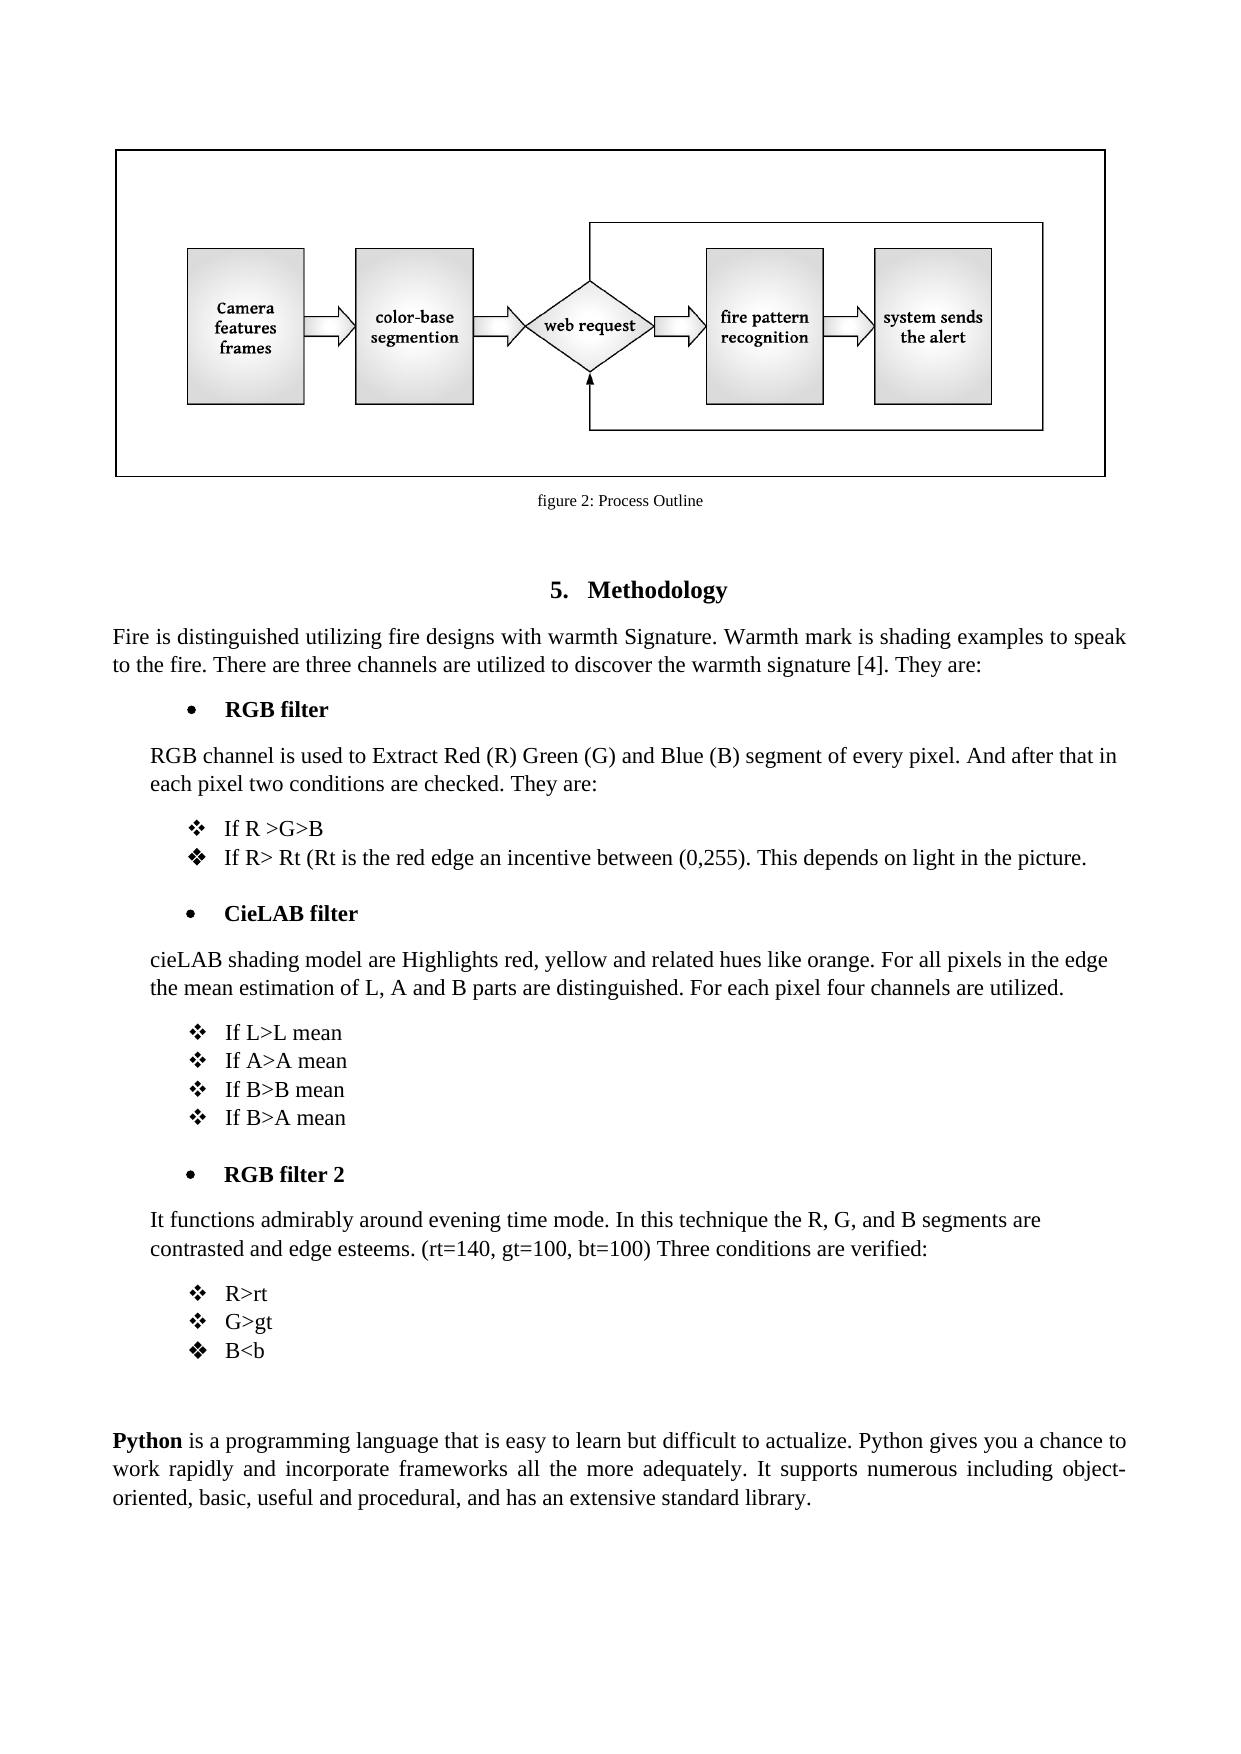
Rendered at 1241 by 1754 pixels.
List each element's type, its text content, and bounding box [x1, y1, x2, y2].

text cieLAB shading model are Highlights red, yellow and related hues like orange. For all pixels in the edge the mean estimation of L, A and B parts are distinguished. For each pixel four channels are utilized. [150, 946, 1128, 1000]
list If A>A mean [187, 1048, 1128, 1074]
list If B>A mean [187, 1104, 1128, 1131]
text It functions admirably around evening time mode. In this technique the R, G, and B segments are contrasted and edge esteems. (rt=140, gt=100, bt=100) Three conditions are verified: [150, 1206, 1128, 1261]
list If L>L mean [187, 1019, 1128, 1046]
list CieLAB filter [186, 901, 1128, 927]
text Python is a programming language that is easy to learn but difficult to actualize. Python gives you a chance to work rapidly and incorporate frameworks all the more adequately. It supports numerous including object-oriented, basic, useful and procedural, and has an extensive standard library. [112, 1427, 1128, 1510]
list If R> Rt (Rt is the red edge an incentive between (0,255). This depends on light in the picture. [186, 844, 1128, 870]
list G>gt [187, 1308, 1128, 1335]
list If B>B mean [187, 1076, 1128, 1102]
list RGB filter 2 [186, 1161, 1128, 1188]
list Methodology [150, 575, 1128, 604]
picture [130, 204, 1093, 448]
list R>rt [187, 1280, 1128, 1306]
text RGB channel is used to Extract Red (R) Green (G) and Blue (B) segment of every pixel. And after that in each pixel two conditions are checked. They are: [150, 742, 1128, 796]
text Fire is distinguished utilizing fire designs with warmth Signature. Warmth mark is shading examples to speak to the fire. There are three channels are utilized to discover the warmth signature [4]. They are: [112, 623, 1128, 678]
list RGB filter [187, 697, 1128, 723]
list B<b [187, 1337, 1128, 1363]
list If R >G>B [186, 815, 1128, 842]
